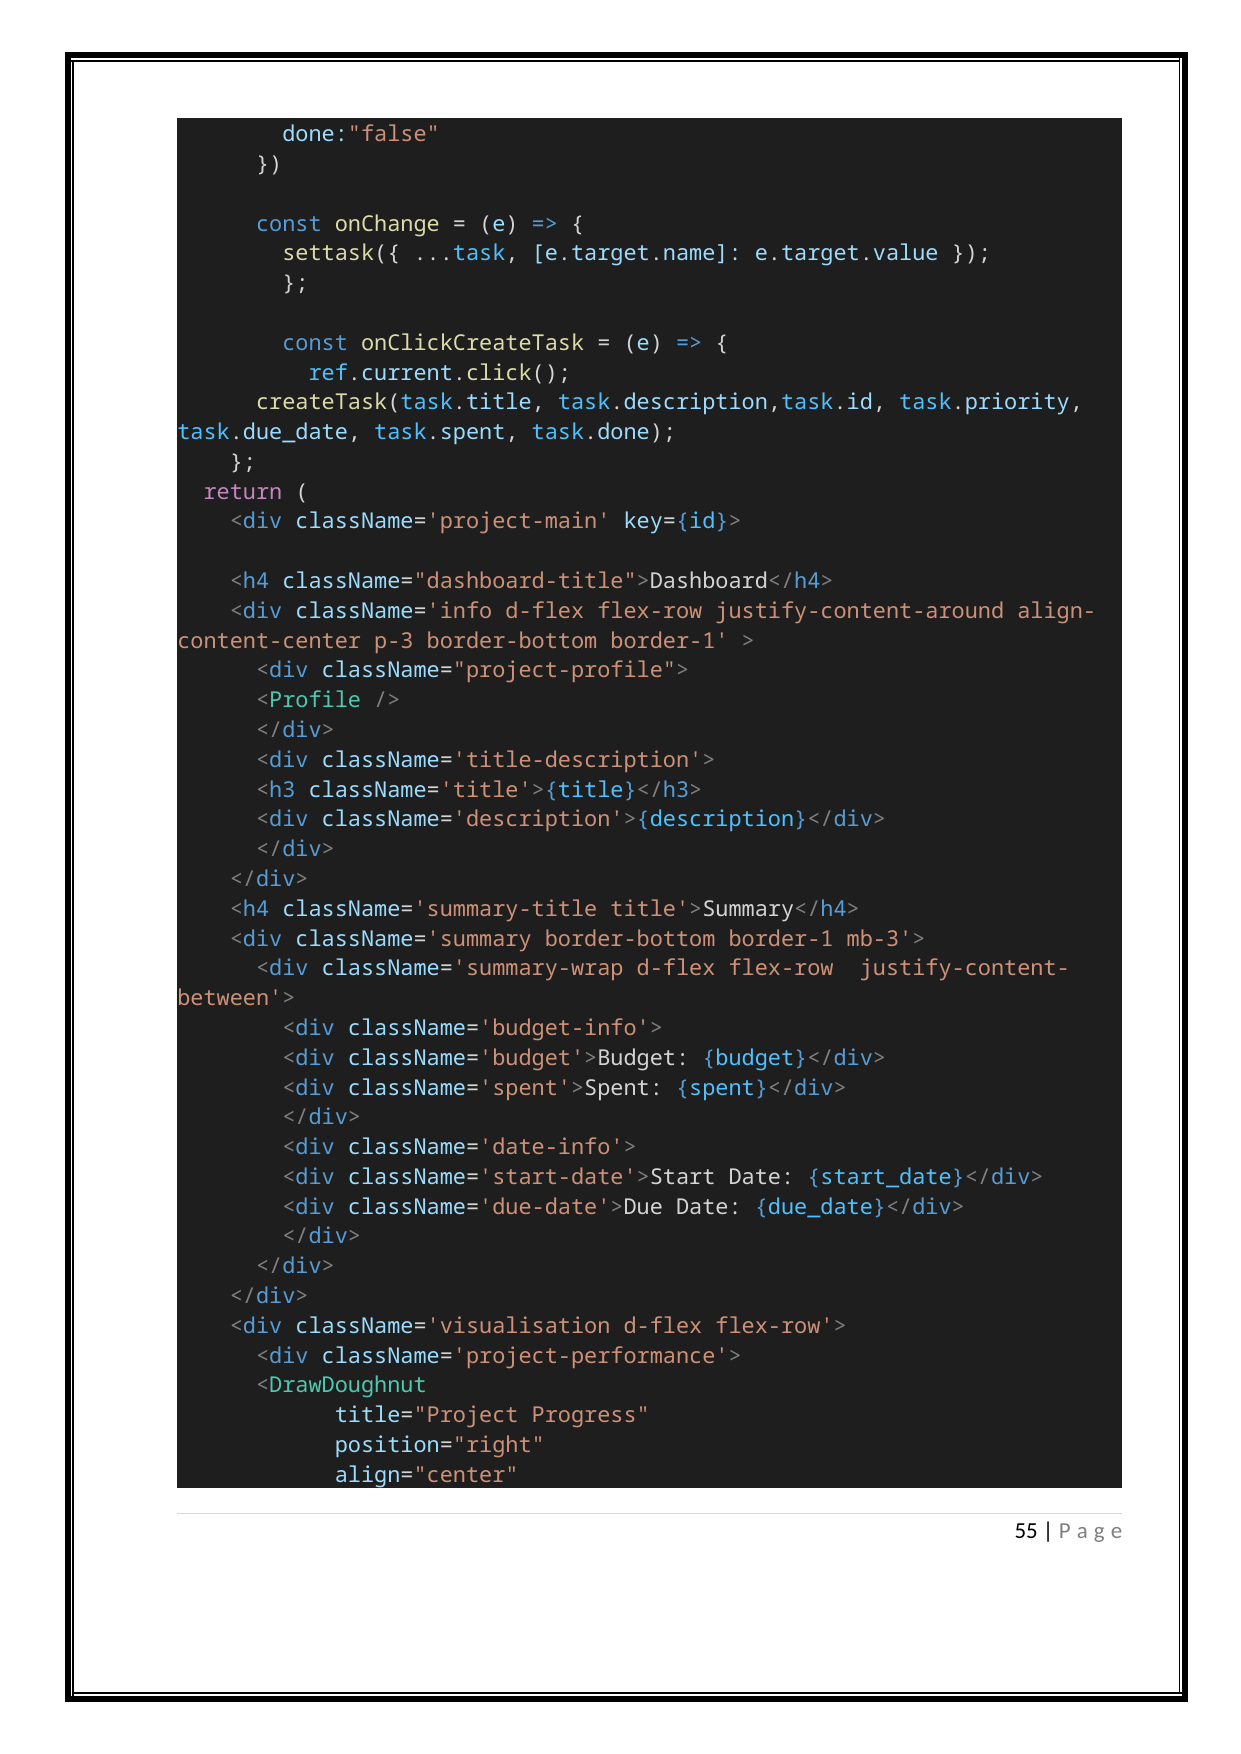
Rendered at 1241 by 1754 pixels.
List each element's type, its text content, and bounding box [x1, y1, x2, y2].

text position="right" [177, 1429, 1122, 1459]
text <div className='budget-info'> [177, 1012, 1122, 1042]
text <h4 className="dashboard-title">Dashboard</h4> [177, 565, 1122, 595]
text <div className='project-performance'> [177, 1339, 1122, 1369]
text settask({ ...task, [e.target.name]: e.target.value }); [177, 237, 1122, 267]
text createTask(task.title, task.description,task.id, task.priority, task.due_date, task.spent, task.done); [177, 386, 1122, 446]
text const onChange = (e) => { [177, 207, 1122, 237]
text <Profile /> [177, 684, 1122, 714]
text </div> [177, 714, 1122, 744]
text </div> [177, 833, 1122, 863]
text const onClickCreateTask = (e) => { [177, 327, 1122, 356]
text </div> [177, 1250, 1122, 1280]
text done:"false" [177, 118, 1122, 148]
text }; [177, 267, 1122, 297]
text </div> [177, 1101, 1122, 1131]
text </div> [177, 1280, 1122, 1310]
text <div className='budget'>Budget: {budget}</div> [177, 1042, 1122, 1071]
text <div className='due-date'>Due Date: {due_date}</div> [177, 1191, 1122, 1220]
text <div className='summary-wrap d-flex flex-row justify-content-between'> [177, 952, 1122, 1012]
text <div className='summary border-bottom border-1 mb-3'> [177, 922, 1122, 952]
text }) [177, 148, 1122, 178]
text ref.current.click(); [177, 356, 1122, 386]
text return ( [177, 476, 1122, 505]
text <div className='description'>{description}</div> [177, 803, 1122, 833]
text <div className='info d-flex flex-row justify-content-around align-content-center p-3 border-bottom border-1' > [177, 595, 1122, 654]
text title="Project Progress" [177, 1399, 1122, 1429]
text <DrawDoughnut [177, 1369, 1122, 1399]
text }; [177, 446, 1122, 476]
text <div className='title-description'> [177, 744, 1122, 773]
text <h4 className='summary-title title'>Summary</h4> [177, 893, 1122, 922]
text <h3 className='title'>{title}</h3> [177, 773, 1122, 803]
text align="center" [177, 1459, 1122, 1488]
text <div className='date-info'> [177, 1131, 1122, 1161]
text <div className='visualisation d-flex flex-row'> [177, 1310, 1122, 1339]
text <div className='start-date'>Start Date: {start_date}</div> [177, 1161, 1122, 1191]
text </div> [177, 863, 1122, 893]
text <div className="project-profile"> [177, 654, 1122, 684]
text </div> [177, 1220, 1122, 1250]
text <div className='spent'>Spent: {spent}</div> [177, 1071, 1122, 1101]
text <div className='project-main' key={id}> [177, 505, 1122, 535]
